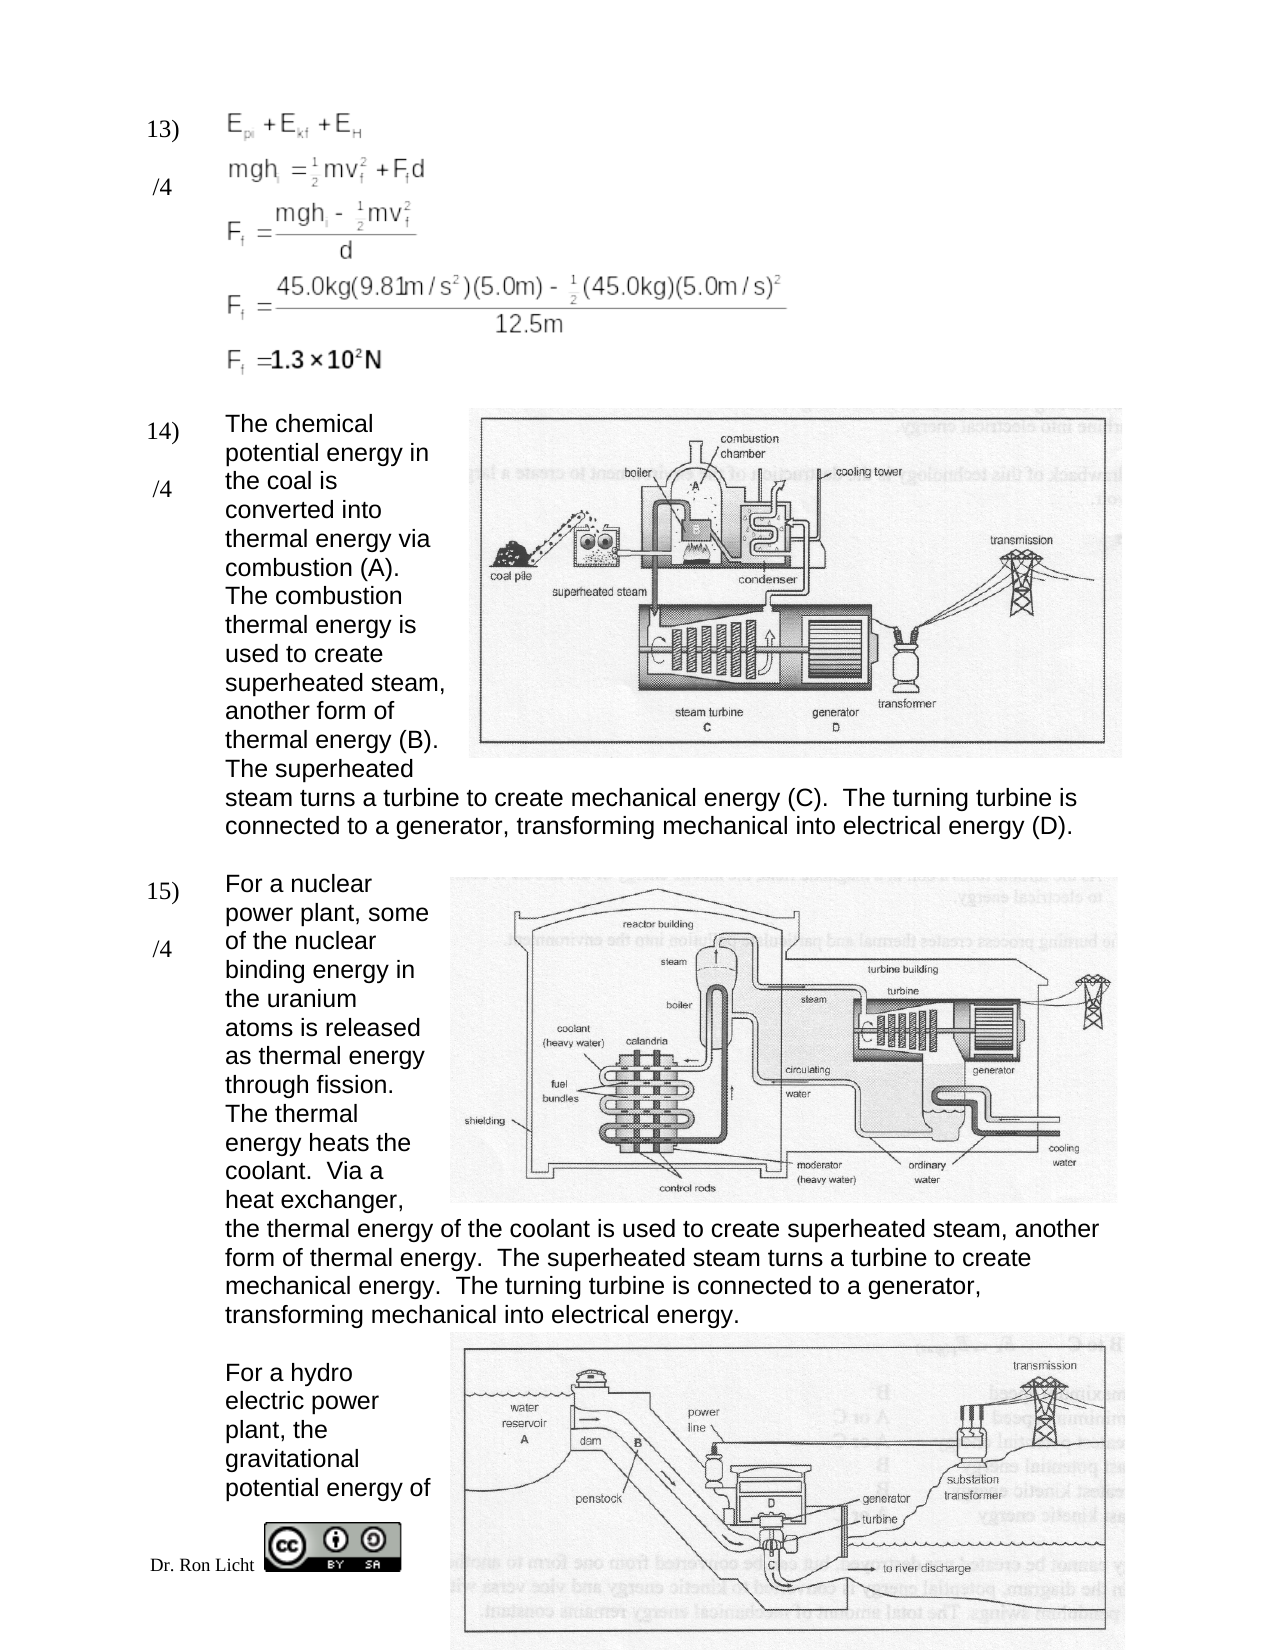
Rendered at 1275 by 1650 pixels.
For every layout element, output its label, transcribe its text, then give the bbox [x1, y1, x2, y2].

picture [468, 408, 1123, 758]
picture [264, 1522, 402, 1572]
picture [450, 1332, 1125, 1650]
picture [450, 877, 1118, 1203]
